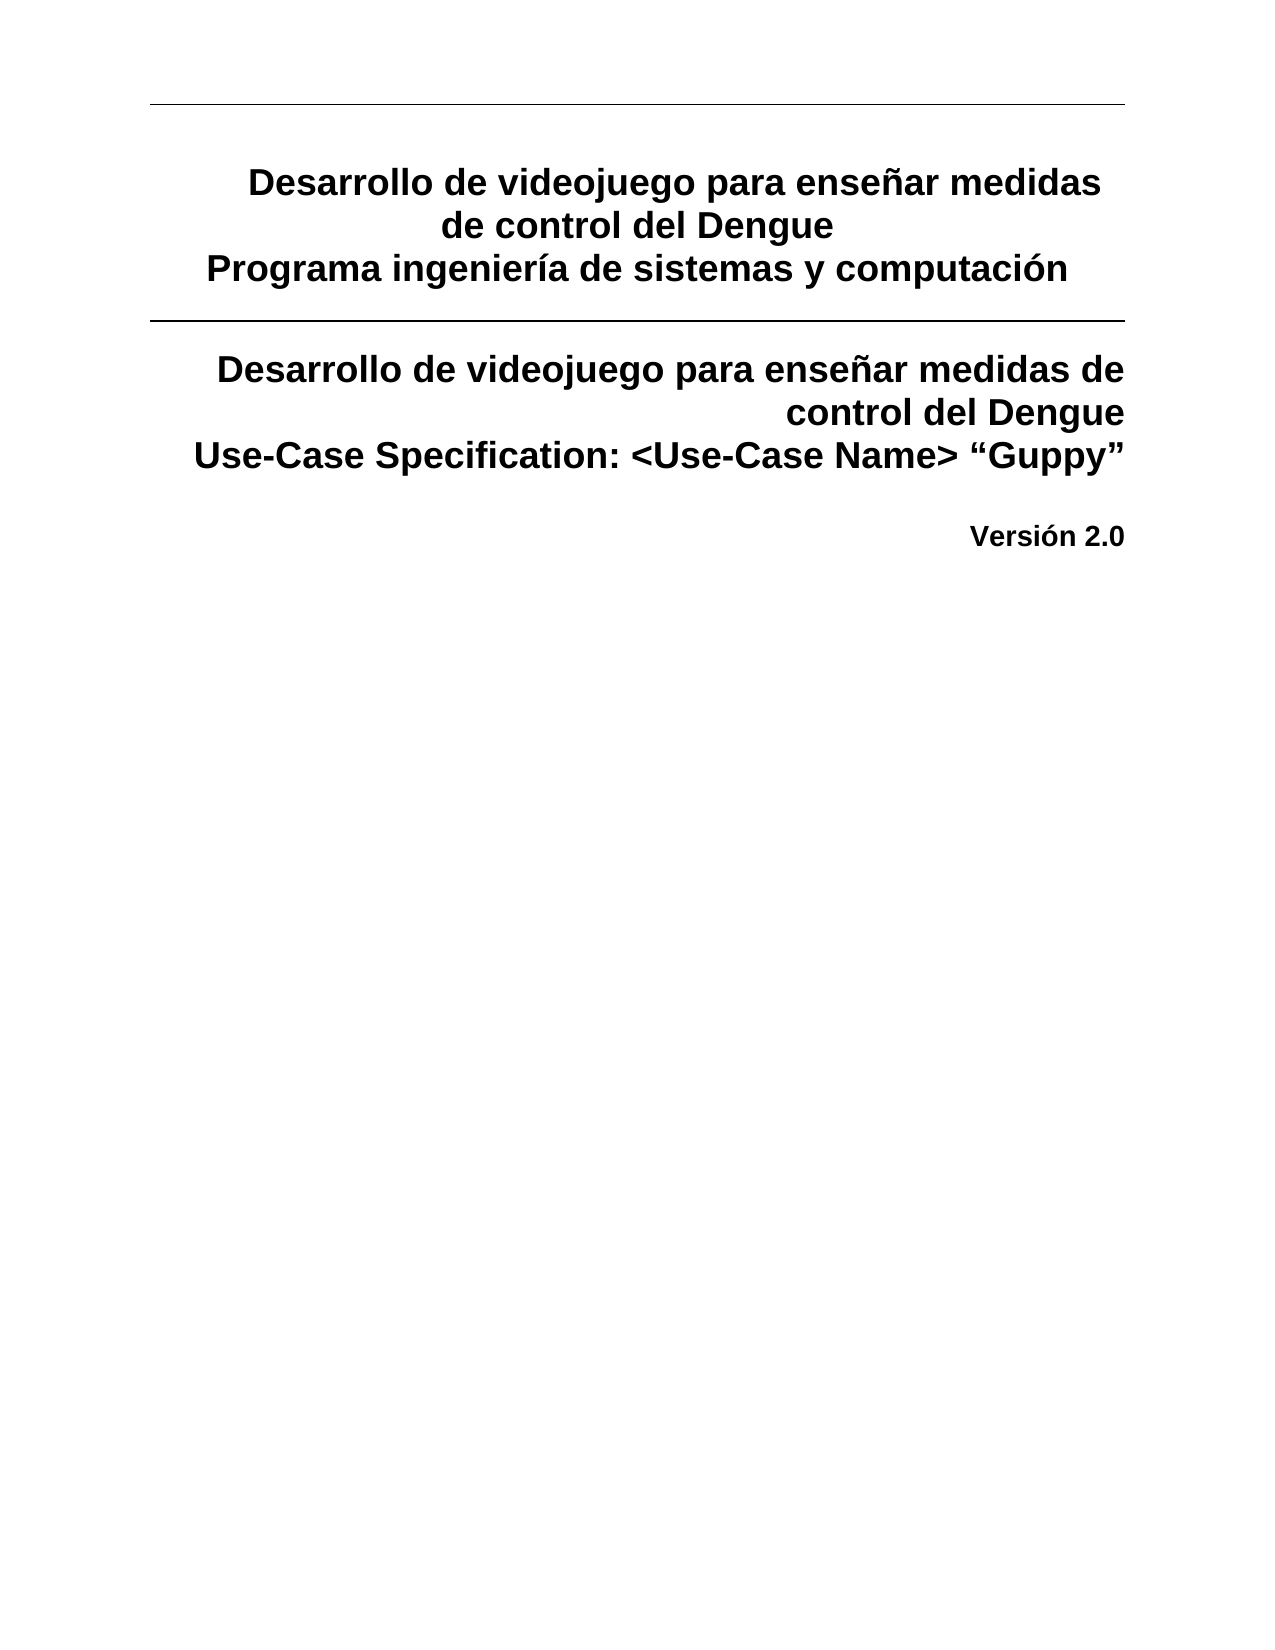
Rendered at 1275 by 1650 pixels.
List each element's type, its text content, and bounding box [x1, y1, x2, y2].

title Desarrollo de videojuego para enseñar medidas de control del Dengue [150, 347, 1125, 433]
title Versión 2.0 [150, 519, 1125, 553]
title Especificación caso de uso: Jugar mini-juego “Guppy” [150, 433, 1125, 476]
